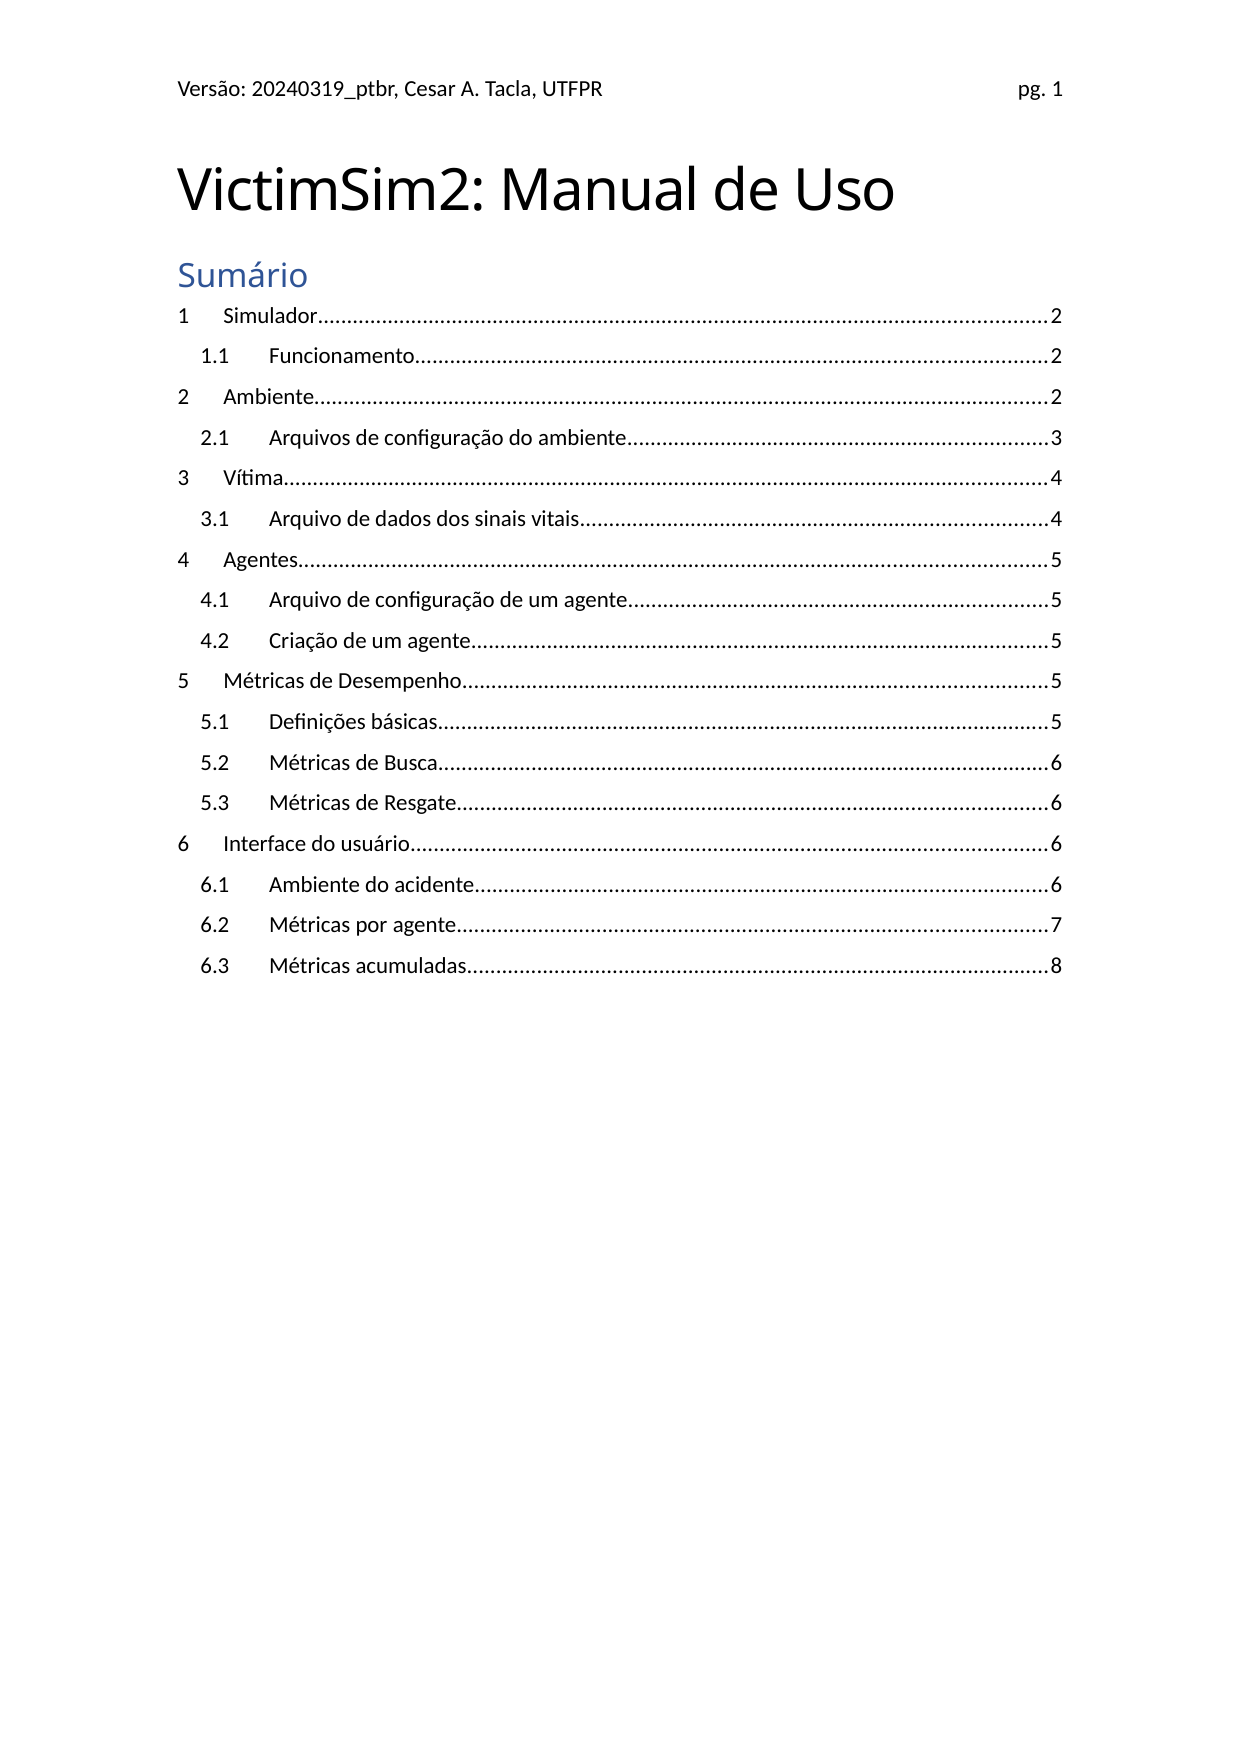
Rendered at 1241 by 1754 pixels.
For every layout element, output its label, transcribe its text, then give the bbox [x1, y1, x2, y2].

title VictimSim2: Manual de Uso [177, 148, 1063, 227]
